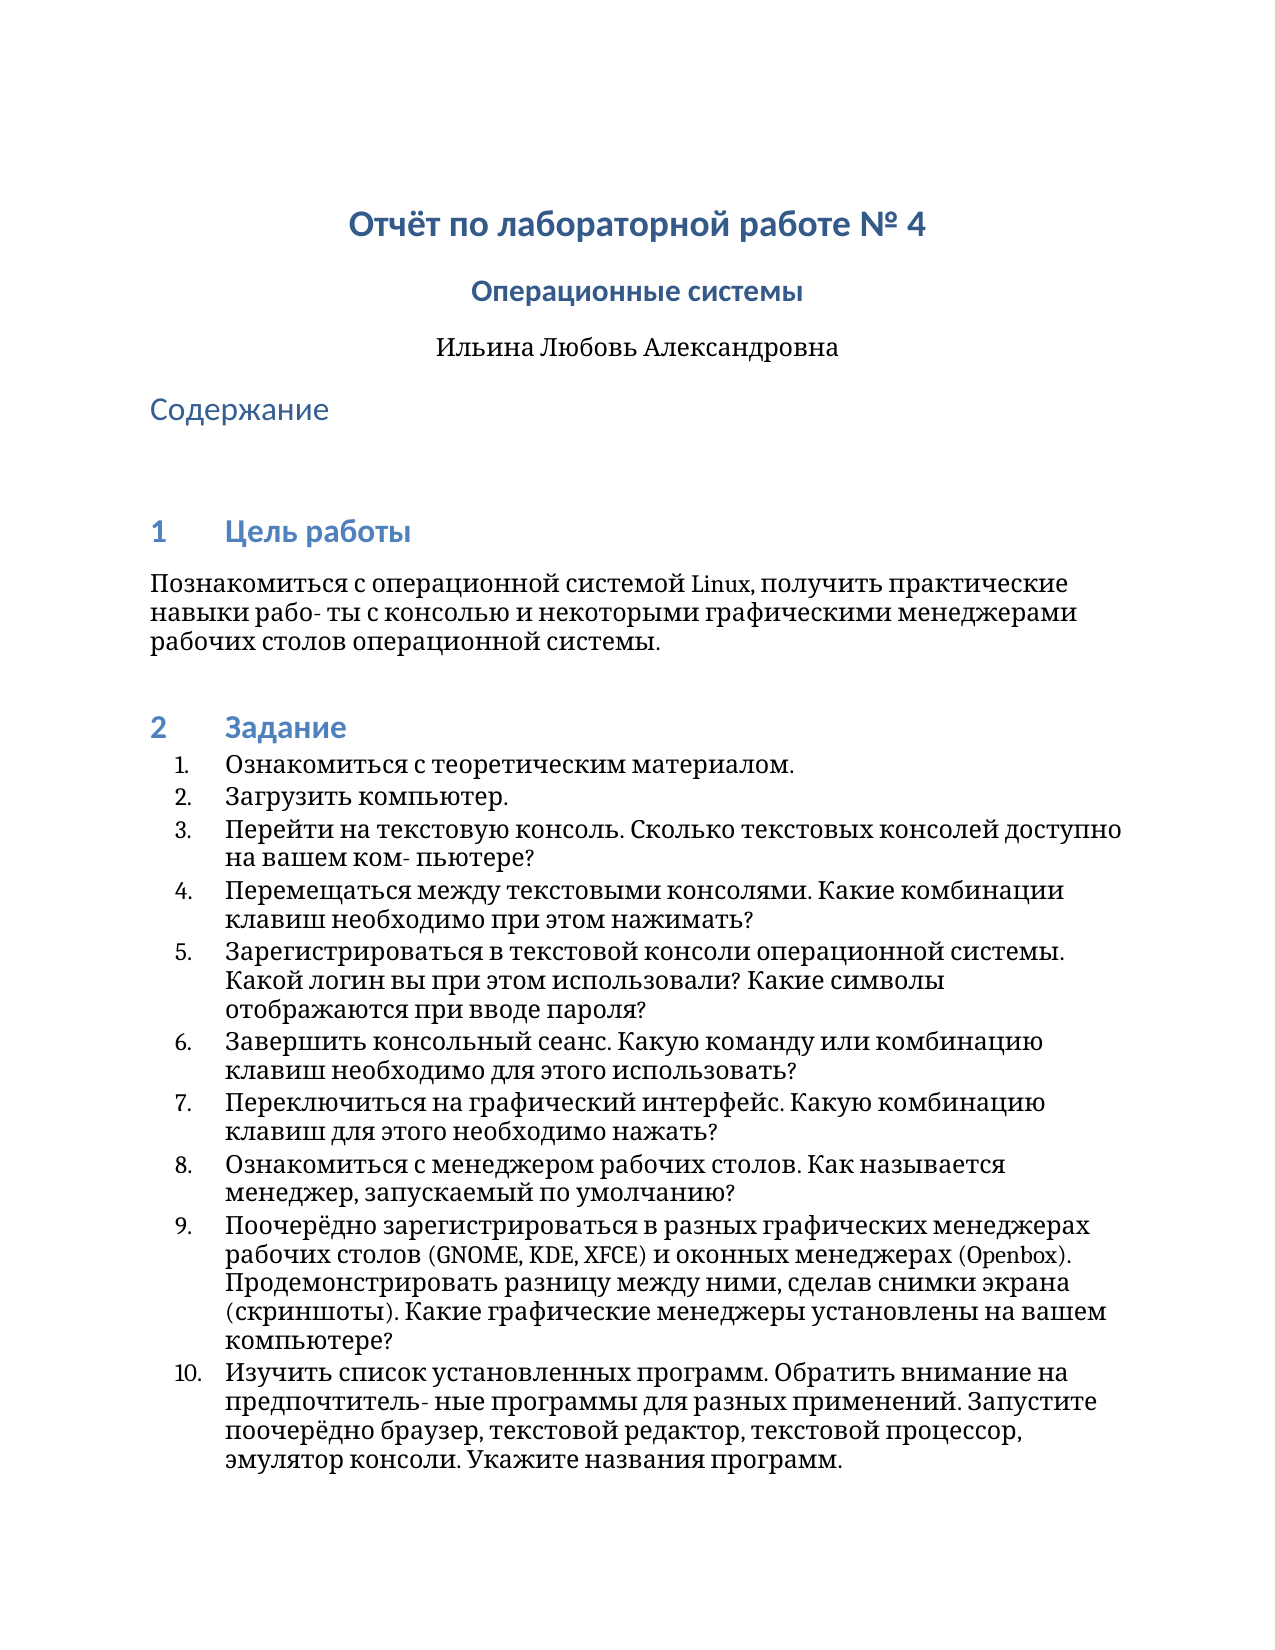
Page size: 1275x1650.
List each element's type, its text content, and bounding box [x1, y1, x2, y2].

subtitle Операционные системы [150, 271, 1125, 309]
list Зарегистрироваться в текстовой консоли операционной системы. Какой логин вы при этом использовали? Какие символы отображаются при вводе пароля? [175, 938, 1125, 1024]
list Перейти на текстовую консоль. Сколько текстовых консолей доступно на вашем ком- пьютере? [175, 816, 1125, 873]
text Ильина Любовь Александровна [150, 334, 1125, 363]
list Поочерёдно зарегистрироваться в разных графических менеджерах рабочих столов (GNOME, KDE, XFCE) и оконных менеджерах (Openbox). Продемонстрировать разницу между ними, сделав снимки экрана (скриншоты). Какие графические менеджеры установлены на вашем компьютере? [175, 1212, 1125, 1356]
list Загрузить компьютер. [175, 783, 1125, 812]
list Переключиться на графический интерфейс. Какую комбинацию клавиш для этого необходимо нажать? [175, 1089, 1125, 1147]
subtitle 1 Цель работы [150, 510, 1125, 551]
title Отчёт по лабораторной работе № 4 [150, 200, 1125, 246]
text Познакомиться с операционной системой Linux, получить практические навыки рабо- ты с консолью и некоторыми графическими менеджерами рабочих столов операционной системы. [150, 570, 1125, 656]
list Ознакомиться с теоретическим материалом. [175, 751, 1125, 779]
subtitle 2 Задание [150, 706, 1125, 747]
list Завершить консольный сеанс. Какую команду или комбинацию клавиш необходимо для этого использовать? [175, 1028, 1125, 1086]
list Изучить список установленных программ. Обратить внимание на предпочтитель- ные программы для разных применений. Запустите поочерёдно браузер, текстовой редактор, текстовой процессор, эмулятор консоли. Укажите названия программ. [175, 1359, 1125, 1474]
list Перемещаться между текстовыми консолями. Какие комбинации клавиш необходимо при этом нажимать? [175, 877, 1125, 934]
list Ознакомиться с менеджером рабочих столов. Как называется менеджер, запускаемый по умолчанию? [175, 1151, 1125, 1208]
